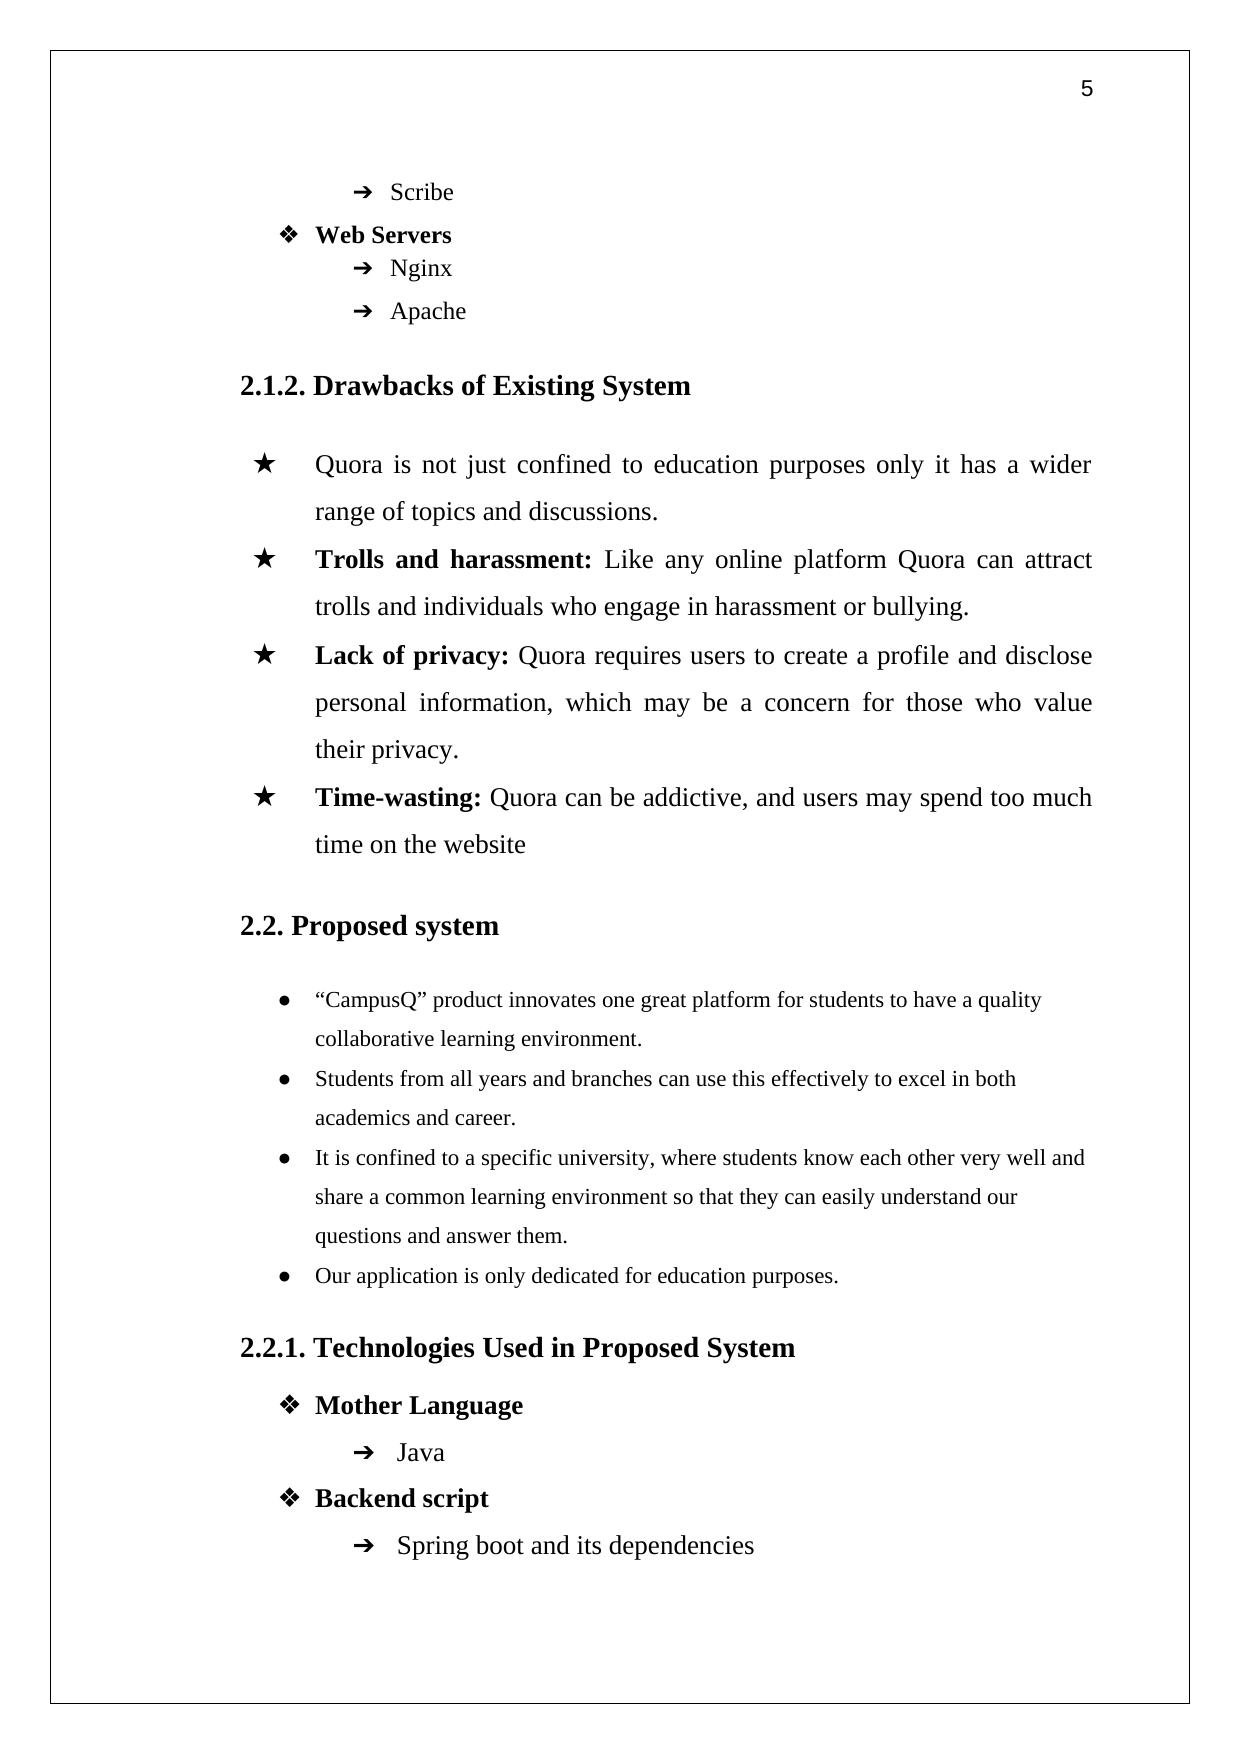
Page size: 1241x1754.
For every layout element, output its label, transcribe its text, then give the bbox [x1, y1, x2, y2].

subtitle 2.2.1. Technologies Used in Proposed System [240, 1331, 1093, 1364]
list Quora is not just confined to education purposes only it has a wider range of topics and discussions. [277, 446, 1093, 526]
list Our application is only dedicated for education purposes. [277, 1262, 1093, 1288]
list Trolls and harassment: Like any online platform Quora can attract trolls and individuals who engage in harassment or bullying. [277, 541, 1093, 622]
list Nginx [352, 253, 1093, 282]
list It is confined to a specific university, where students know each other very well and share a common learning environment so that they can easily understand our questions and answer them. [277, 1143, 1093, 1249]
list Spring boot and its dependencies [352, 1529, 1093, 1560]
list Backend script [277, 1483, 1093, 1514]
list Mother Language [277, 1389, 1093, 1420]
list Apache [352, 296, 1093, 325]
subtitle 2.1.2. Drawbacks of Existing System [240, 368, 1093, 402]
list Students from all years and branches can use this effectively to excel in both academics and career. [277, 1064, 1093, 1130]
list “CampusQ” product innovates one great platform for students to have a quality collaborative learning environment. [277, 986, 1093, 1051]
list Scribe [352, 177, 1093, 206]
subtitle 2.2. Proposed system [240, 908, 1093, 942]
list Lack of privacy: Quora requires users to create a profile and disclose personal information, which may be a concern for those who value their privacy. [277, 637, 1093, 764]
list Time-wasting: Quora can be addictive, and users may spend too much time on the website [277, 779, 1093, 860]
list Web Servers [277, 220, 1093, 249]
list Java [352, 1436, 1093, 1467]
